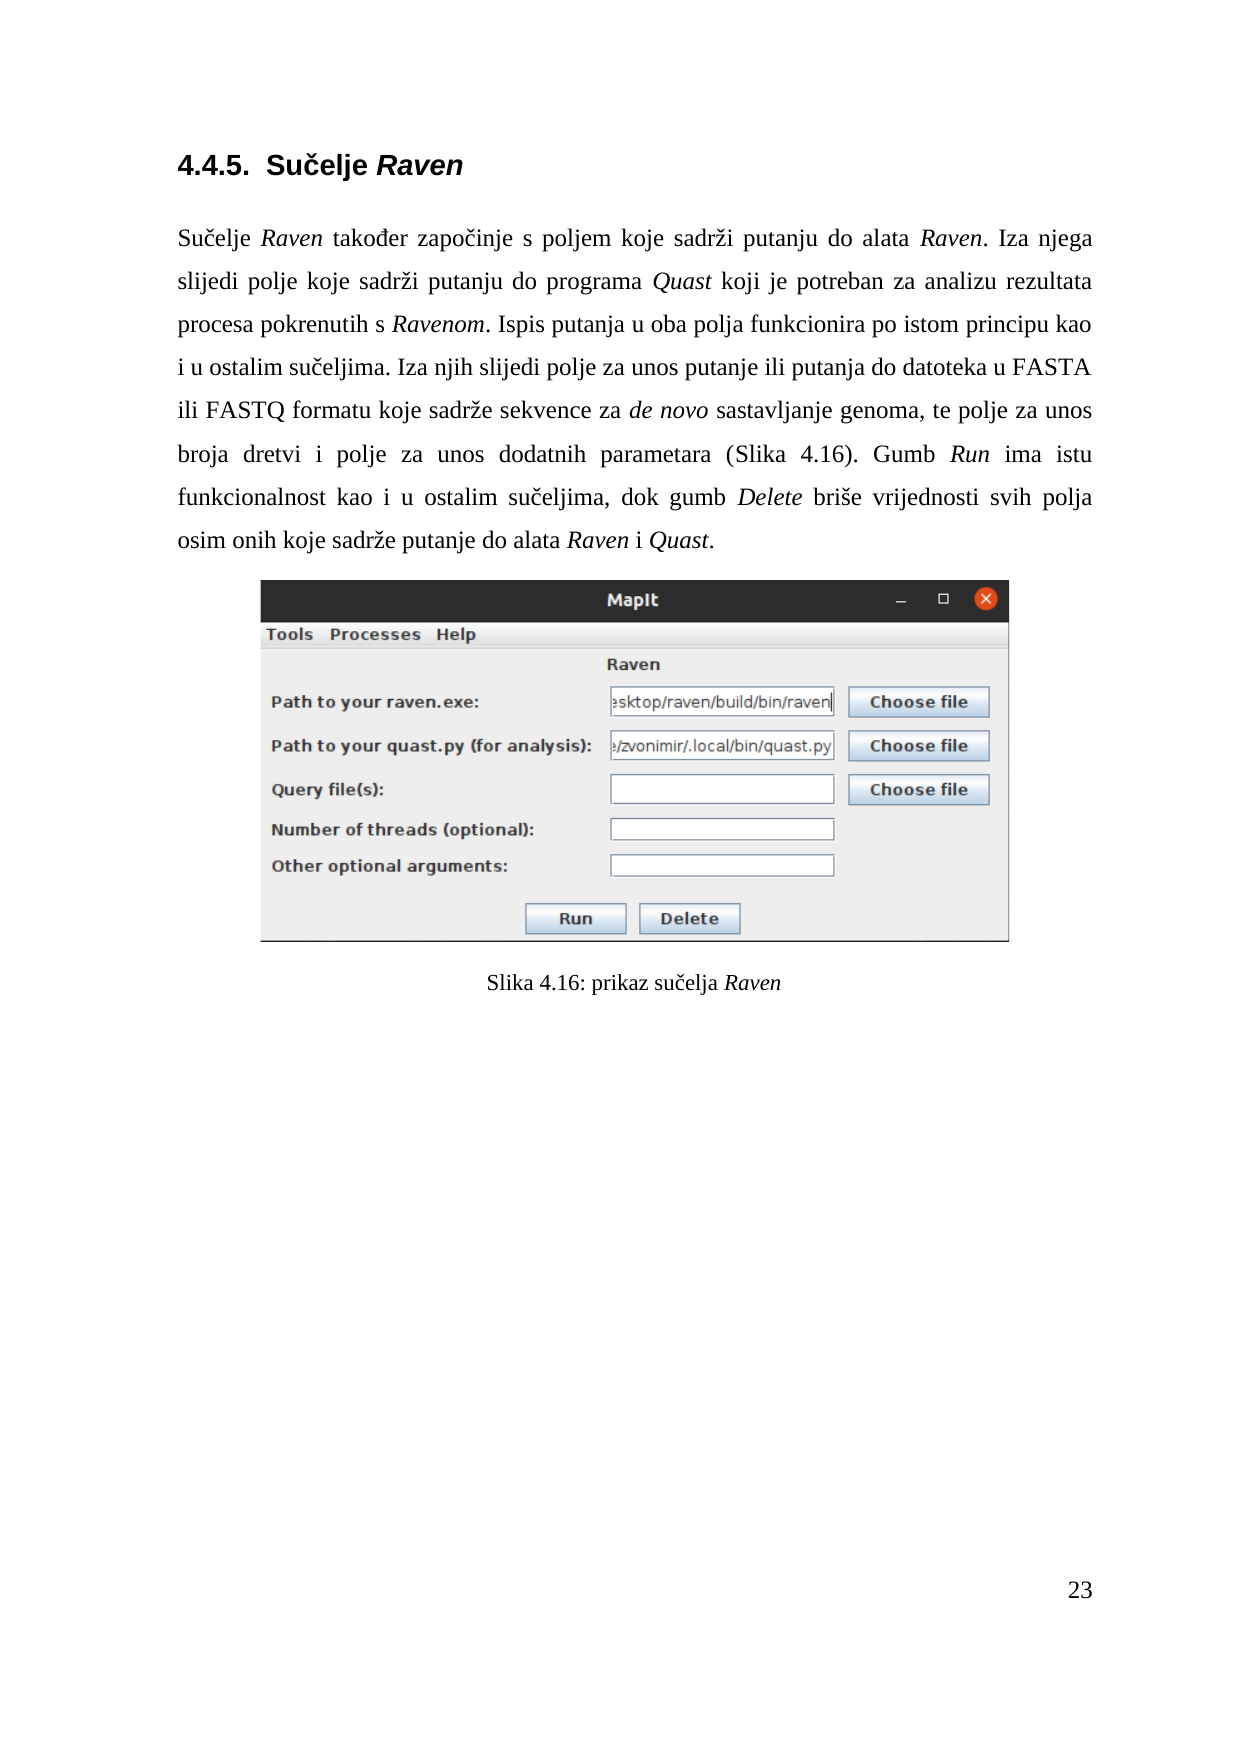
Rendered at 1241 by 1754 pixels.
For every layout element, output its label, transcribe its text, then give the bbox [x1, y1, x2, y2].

picture [260, 580, 1010, 942]
subtitle Sučelje Raven [177, 148, 1092, 181]
